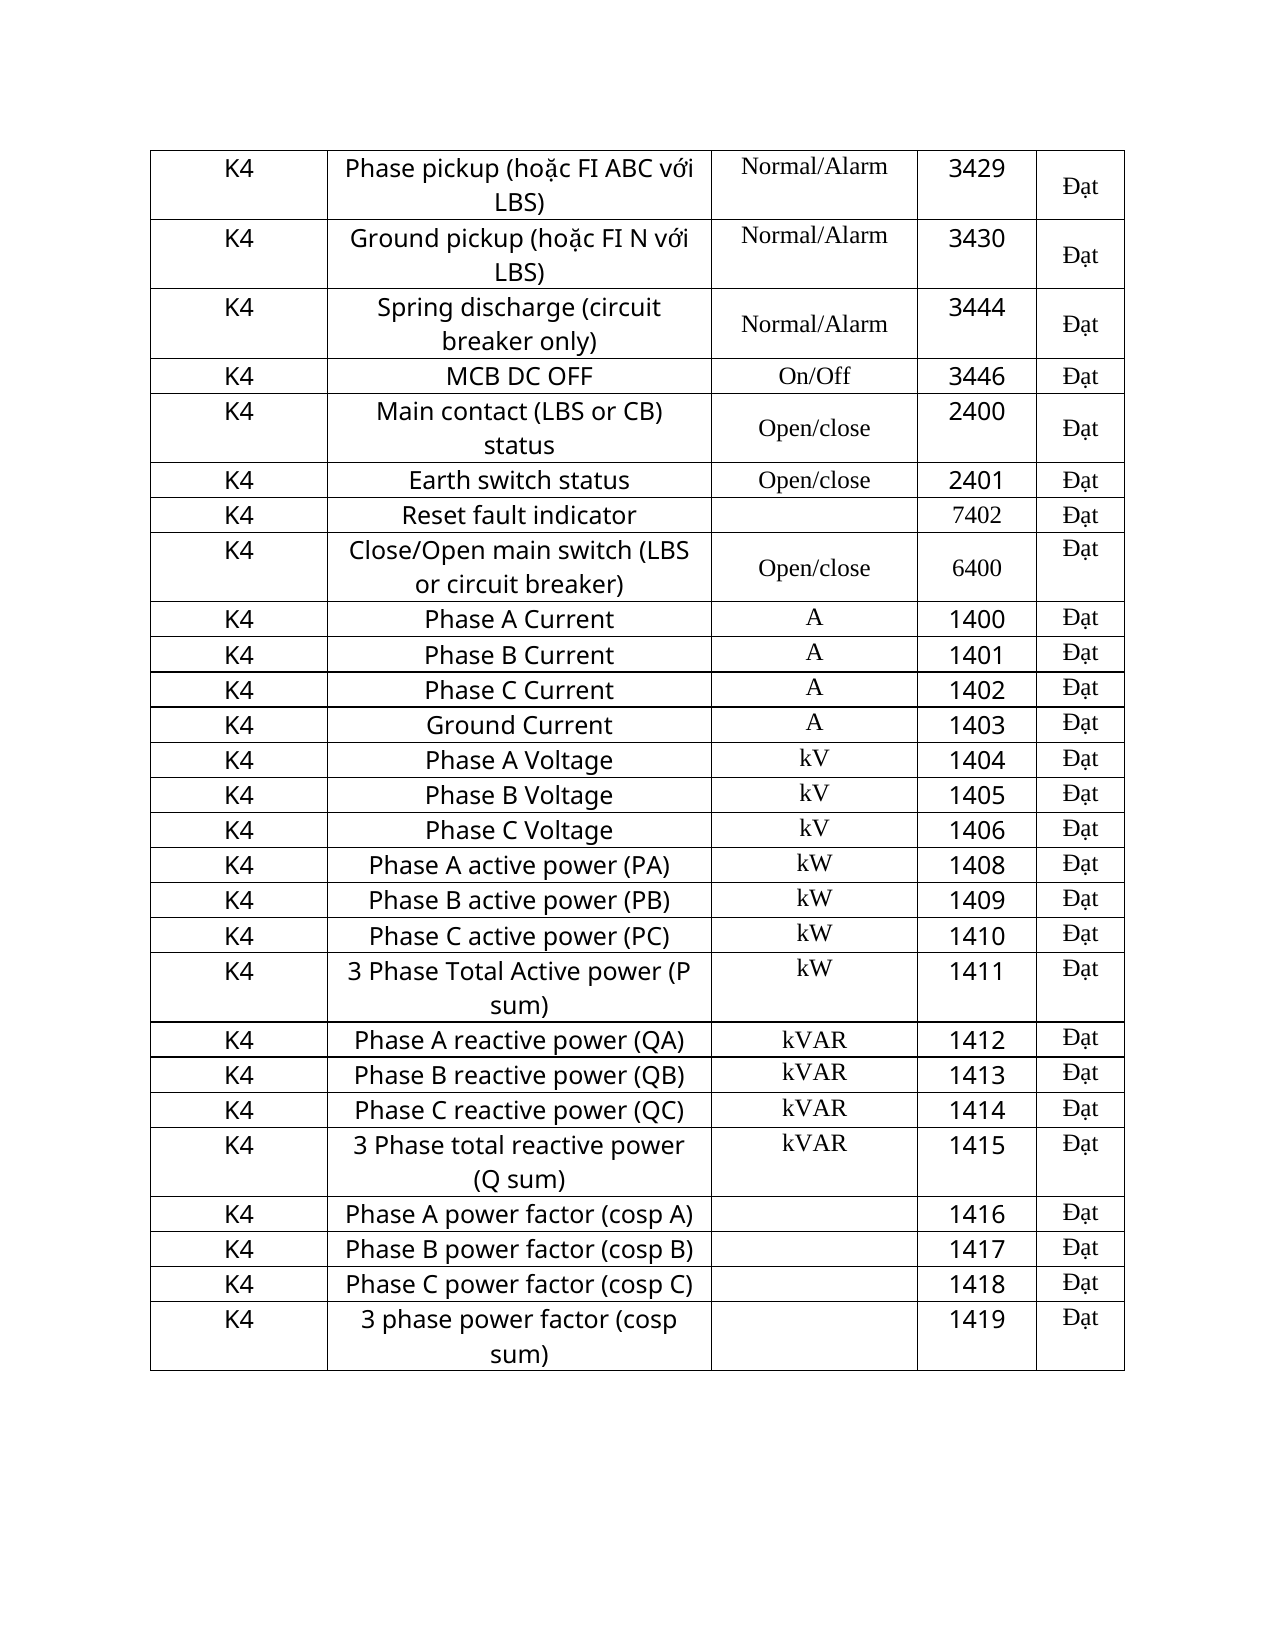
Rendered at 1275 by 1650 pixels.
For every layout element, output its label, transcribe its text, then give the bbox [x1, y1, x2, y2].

table_cell Đạt [1037, 1058, 1124, 1092]
table_cell Ground Current [328, 708, 711, 742]
table_cell Ground pickup (hoặc FI N với LBS) [328, 220, 711, 288]
table_cell Close/Open main switch (LBS or circuit breaker) [328, 533, 711, 601]
table_cell 1405 [918, 778, 1036, 812]
table_cell K4 [151, 1058, 327, 1092]
table_cell 6400 [918, 533, 1036, 601]
table_cell 2400 [918, 394, 1036, 462]
table_cell kVAR [712, 1023, 917, 1056]
table_cell kV [712, 743, 917, 777]
table_cell Phase pickup (hoặc FI ABC với LBS) [328, 151, 711, 219]
table_cell kW [712, 918, 917, 952]
table_cell Đạt [1037, 220, 1124, 288]
table_cell 7402 [918, 498, 1036, 532]
table_cell A [712, 637, 917, 671]
table_cell [712, 1302, 917, 1370]
table_cell Đạt [1037, 533, 1124, 601]
table_cell kV [712, 813, 917, 847]
table_cell [712, 498, 917, 532]
table_cell Đạt [1037, 1023, 1124, 1056]
table_cell 1406 [918, 813, 1036, 847]
table_cell K4 [151, 918, 327, 952]
table_cell Open/close [712, 463, 917, 497]
table_cell Normal/Alarm [712, 220, 917, 288]
table_cell 1409 [918, 883, 1036, 917]
table_cell A [712, 602, 917, 636]
table_cell Phase B reactive power (QB) [328, 1058, 711, 1092]
table_cell K4 [151, 953, 327, 1021]
table_cell kV [712, 778, 917, 812]
table_cell Đạt [1037, 359, 1124, 393]
table_cell K4 [151, 463, 327, 497]
table_cell Đạt [1037, 743, 1124, 777]
table_cell 1404 [918, 743, 1036, 777]
table_cell Open/close [712, 533, 917, 601]
table_cell K4 [151, 708, 327, 742]
table_cell kVAR [712, 1058, 917, 1092]
table_cell Phase C Current [328, 673, 711, 706]
table_cell Phase C active power (PC) [328, 918, 711, 952]
table_cell Main contact (LBS or CB) status [328, 394, 711, 462]
table_cell A [712, 673, 917, 706]
table_cell Đạt [1037, 673, 1124, 706]
table_cell K4 [151, 778, 327, 812]
table_cell 1400 [918, 602, 1036, 636]
table_cell 1416 [918, 1197, 1036, 1231]
table_cell 2401 [918, 463, 1036, 497]
table_cell K4 [151, 220, 327, 288]
table_cell K4 [151, 1302, 327, 1370]
table_cell Đạt [1037, 151, 1124, 219]
table_cell K4 [151, 1023, 327, 1056]
table_cell Đạt [1037, 463, 1124, 497]
table_cell 3429 [918, 151, 1036, 219]
table_cell 1412 [918, 1023, 1036, 1056]
table_cell K4 [151, 289, 327, 357]
table_cell kW [712, 883, 917, 917]
table_cell K4 [151, 1267, 327, 1301]
table_cell K4 [151, 1232, 327, 1266]
table_cell Đạt [1037, 1267, 1124, 1301]
table_cell Đạt [1037, 883, 1124, 917]
table_cell On/Off [712, 359, 917, 393]
table_cell Phase C Voltage [328, 813, 711, 847]
table_cell [712, 1197, 917, 1231]
table_cell 1403 [918, 708, 1036, 742]
table_cell kW [712, 848, 917, 882]
table_cell 1418 [918, 1267, 1036, 1301]
table_cell Đạt [1037, 813, 1124, 847]
table_cell K4 [151, 1197, 327, 1231]
table_cell A [712, 708, 917, 742]
table_cell Reset fault indicator [328, 498, 711, 532]
table_cell K4 [151, 637, 327, 671]
table_cell 3 Phase Total Active power (P sum) [328, 953, 711, 1021]
table_cell Phase A Current [328, 602, 711, 636]
table_cell 1408 [918, 848, 1036, 882]
table_cell Phase C reactive power (QC) [328, 1093, 711, 1127]
table_cell K4 [151, 359, 327, 393]
table_cell K4 [151, 394, 327, 462]
table_cell Đạt [1037, 918, 1124, 952]
table_cell 3 Phase total reactive power (Q sum) [328, 1128, 711, 1196]
table_cell 3 phase power factor (cosp sum) [328, 1302, 711, 1370]
table_cell Earth switch status [328, 463, 711, 497]
table_cell Đạt [1037, 708, 1124, 742]
table_cell K4 [151, 533, 327, 601]
table_cell Đạt [1037, 848, 1124, 882]
table_cell kW [712, 953, 917, 1021]
table_cell K4 [151, 498, 327, 532]
table_cell Đạt [1037, 1093, 1124, 1127]
table_cell K4 [151, 1128, 327, 1196]
table_cell 1413 [918, 1058, 1036, 1092]
table_cell Phase A Voltage [328, 743, 711, 777]
table_cell 3444 [918, 289, 1036, 357]
table_cell K4 [151, 743, 327, 777]
table_cell Đạt [1037, 498, 1124, 532]
table_cell 1414 [918, 1093, 1036, 1127]
table_cell Normal/Alarm [712, 151, 917, 219]
table_cell 1411 [918, 953, 1036, 1021]
table_cell 1417 [918, 1232, 1036, 1266]
table_cell kVAR [712, 1093, 917, 1127]
table_cell Đạt [1037, 637, 1124, 671]
table_cell 1410 [918, 918, 1036, 952]
table_cell kVAR [712, 1128, 917, 1196]
table_cell K4 [151, 602, 327, 636]
table_cell [712, 1232, 917, 1266]
table_cell Phase C power factor (cosp C) [328, 1267, 711, 1301]
table_cell Phase A power factor (cosp A) [328, 1197, 711, 1231]
table_cell Đạt [1037, 778, 1124, 812]
table_cell Đạt [1037, 1232, 1124, 1266]
table_cell Phase A active power (PA) [328, 848, 711, 882]
table_cell Đạt [1037, 602, 1124, 636]
table_cell K4 [151, 813, 327, 847]
table_cell Đạt [1037, 1128, 1124, 1196]
table_cell K4 [151, 848, 327, 882]
table_cell Phase A reactive power (QA) [328, 1023, 711, 1056]
table_cell [712, 1267, 917, 1301]
table_cell Đạt [1037, 1302, 1124, 1370]
table_cell Đạt [1037, 289, 1124, 357]
table_cell 1415 [918, 1128, 1036, 1196]
table_cell Phase B Current [328, 637, 711, 671]
table_cell 1402 [918, 673, 1036, 706]
table_cell K4 [151, 673, 327, 706]
table_cell Phase B power factor (cosp B) [328, 1232, 711, 1266]
table_cell Normal/Alarm [712, 289, 917, 357]
table_cell K4 [151, 1093, 327, 1127]
table_cell 3446 [918, 359, 1036, 393]
table_cell Open/close [712, 394, 917, 462]
table_cell Đạt [1037, 953, 1124, 1021]
table_cell 1401 [918, 637, 1036, 671]
table_cell 1419 [918, 1302, 1036, 1370]
table_cell K4 [151, 883, 327, 917]
table_cell Spring discharge (circuit breaker only) [328, 289, 711, 357]
table_cell Đạt [1037, 394, 1124, 462]
table_cell Phase B active power (PB) [328, 883, 711, 917]
table_cell MCB DC OFF [328, 359, 711, 393]
table_cell 3430 [918, 220, 1036, 288]
table_cell Đạt [1037, 1197, 1124, 1231]
table_cell K4 [151, 151, 327, 219]
table_cell Phase B Voltage [328, 778, 711, 812]
